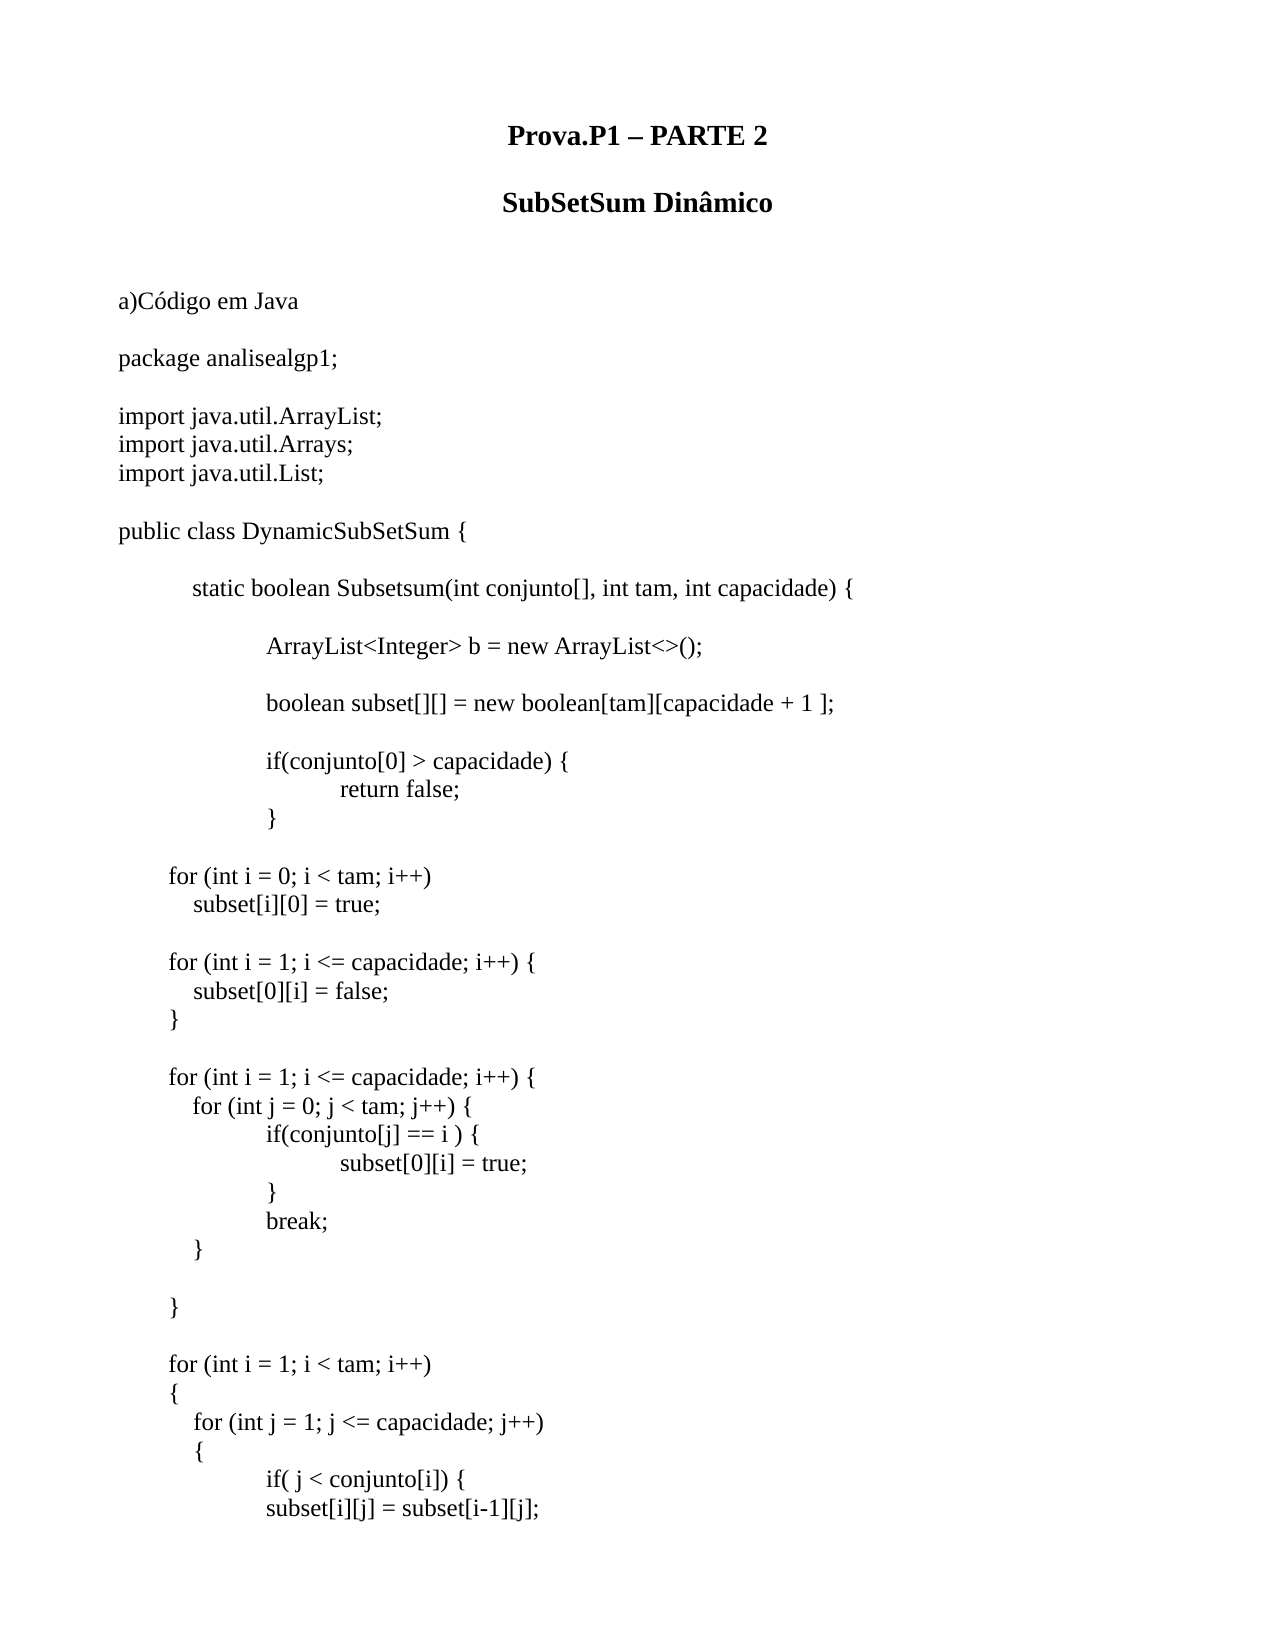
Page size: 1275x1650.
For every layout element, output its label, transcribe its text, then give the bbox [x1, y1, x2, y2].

text } [118, 803, 1157, 832]
text subset[i][j] = subset[i-1][j]; [118, 1493, 1157, 1522]
text } [118, 1177, 1157, 1206]
text if( j < conjunto[i]) { [118, 1464, 1157, 1493]
text ArrayList<Integer> b = new ArrayList<>(); [118, 631, 1157, 659]
text { [118, 1436, 1157, 1464]
text if(conjunto[0] > capacidade) { [118, 746, 1157, 774]
text for (int j = 0; j < tam; j++) { [118, 1091, 1157, 1119]
text for (int i = 1; i < tam; i++) [118, 1349, 1157, 1378]
text for (int i = 1; i <= capacidade; i++) { [118, 1062, 1157, 1091]
text break; [118, 1206, 1157, 1234]
text public class DynamicSubSetSum { [118, 516, 1157, 544]
text } [118, 1292, 1157, 1321]
text for (int j = 1; j <= capacidade; j++) [118, 1407, 1157, 1436]
text { [118, 1378, 1157, 1407]
text Prova.P1 – PARTE 2 [118, 118, 1157, 152]
text } [118, 1234, 1157, 1263]
text subset[0][i] = false; [118, 976, 1157, 1004]
text import java.util.List; [118, 458, 1157, 487]
text subset[i][0] = true; [118, 889, 1157, 918]
text import java.util.Arrays; [118, 429, 1157, 458]
text SubSetSum Dinâmico [118, 185, 1157, 219]
text package analisealgp1; [118, 343, 1157, 372]
text boolean subset[][] = new boolean[tam][capacidade + 1 ]; [118, 688, 1157, 717]
text } [118, 1004, 1157, 1033]
text a)Código em Java [118, 286, 1157, 314]
text static boolean Subsetsum(int conjunto[], int tam, int capacidade) { [118, 573, 1157, 602]
text for (int i = 0; i < tam; i++) [118, 861, 1157, 889]
text if(conjunto[j] == i ) { [118, 1119, 1157, 1148]
text return false; [118, 774, 1157, 803]
text for (int i = 1; i <= capacidade; i++) { [118, 947, 1157, 976]
text import java.util.ArrayList; [118, 401, 1157, 429]
text subset[0][i] = true; [118, 1148, 1157, 1177]
